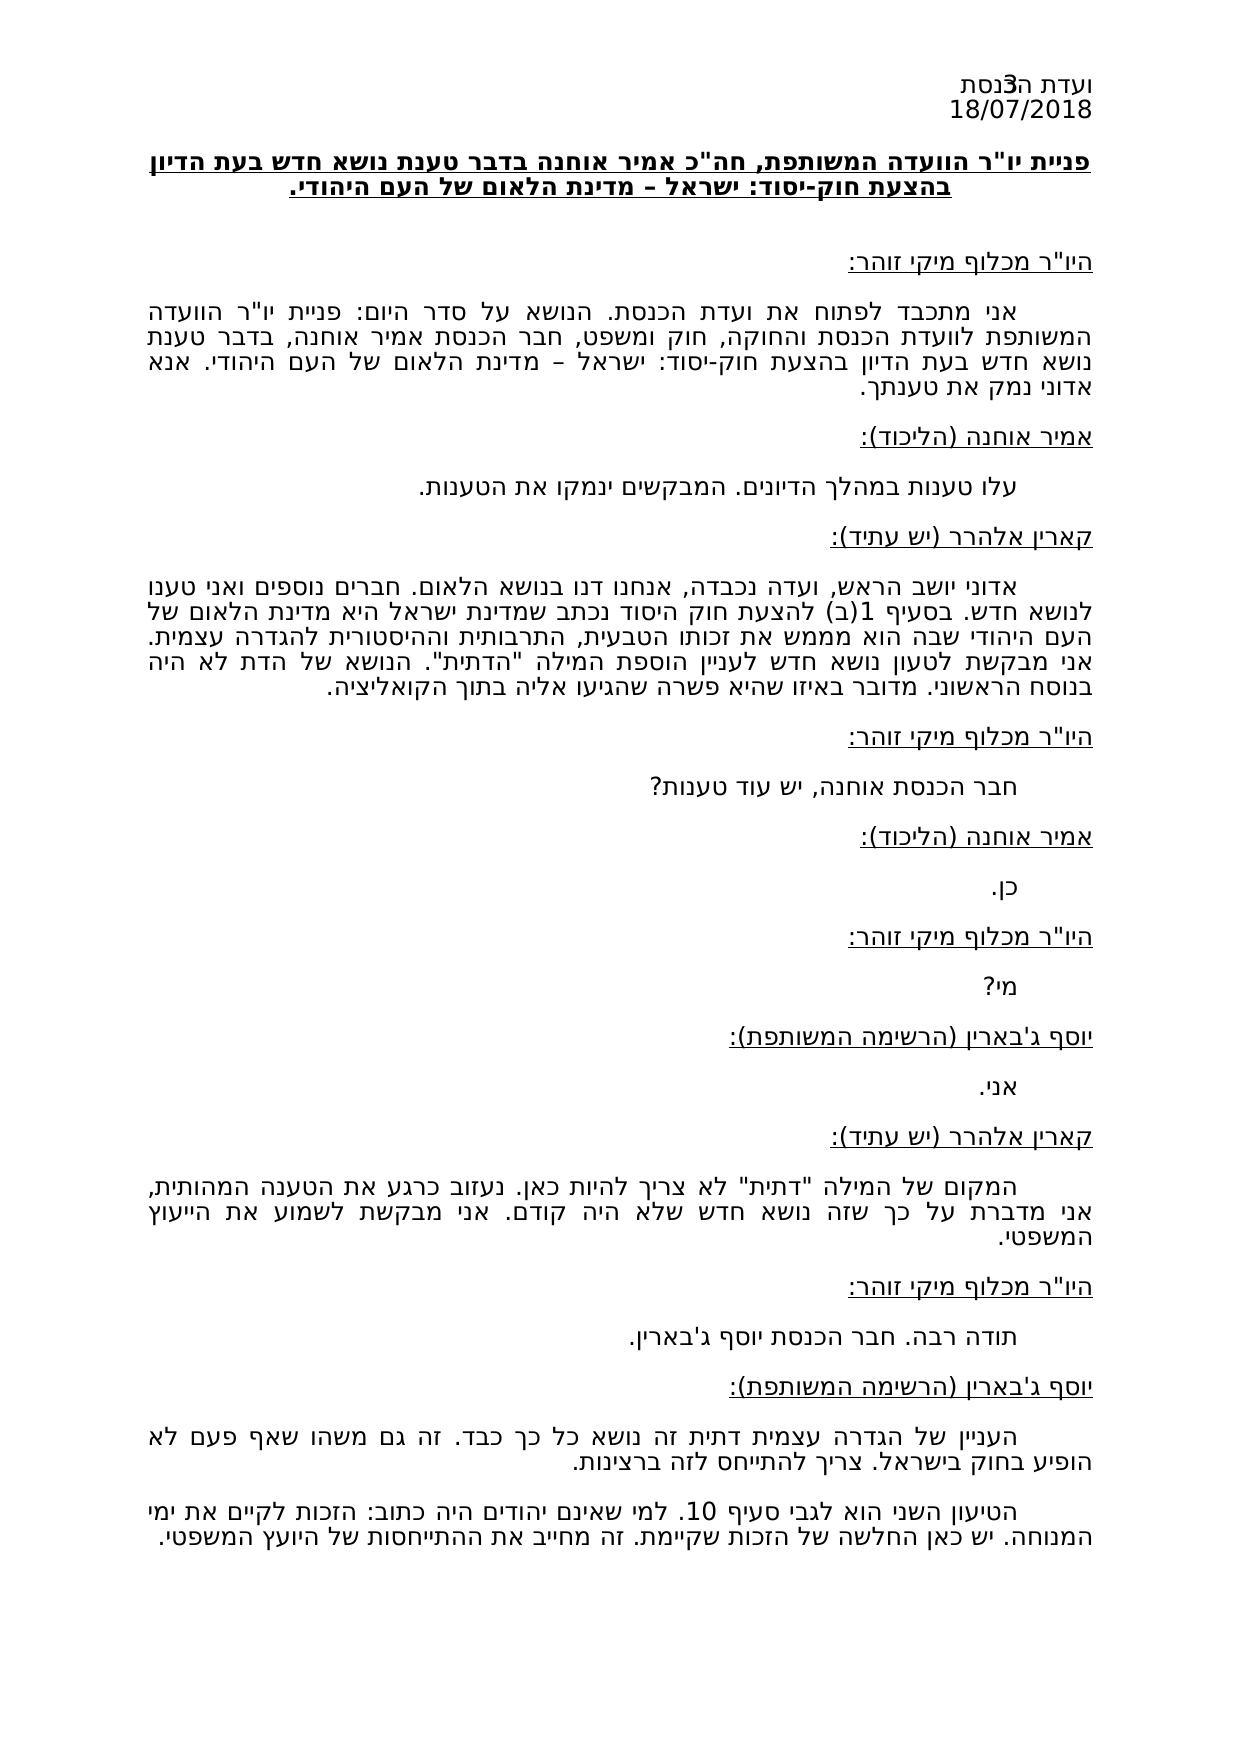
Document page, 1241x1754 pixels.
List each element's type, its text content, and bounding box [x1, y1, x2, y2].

text עלו טענות במהלך הדיונים. המבקשים ינמקו את הטענות. [147, 475, 1093, 500]
text העניין של הגדרה עצמית דתית זה נושא כל כך כבד. זה גם משהו שאף פעם לא הופיע בחוק בישראל. צריך להתייחס לזה ברצינות. [147, 1425, 1093, 1475]
text אני. [147, 1075, 1093, 1100]
text הטיעון השני הוא לגבי סעיף 10. למי שאינם יהודים היה כתוב: הזכות לקיים את ימי המנוחה. יש כאן החלשה של הזכות שקיימת. זה מחייב את ההתייחסות של היועץ המשפטי. [147, 1500, 1093, 1550]
text חבר הכנסת אוחנה, יש עוד טענות? [147, 775, 1093, 800]
text אני מתכבד לפתוח את ועדת הכנסת. הנושא על סדר היום: פניית יו"ר הוועדה המשותפת לוועדת הכנסת והחוקה, חוק ומשפט, חבר הכנסת אמיר אוחנה, בדבר טענת נושא חדש בעת הדיון בהצעת חוק-יסוד: ישראל – מדינת הלאום של העם היהודי. אנא אדוני נמק את טענתך. [147, 300, 1093, 400]
text תודה רבה. חבר הכנסת יוסף ג'בארין. [147, 1325, 1093, 1350]
text כן. [147, 875, 1093, 900]
text אדוני יושב הראש, ועדה נכבדה, אנחנו דנו בנושא הלאום. חברים נוספים ואני טענו לנושא חדש. בסעיף 1(ב) להצעת חוק היסוד נכתב שמדינת ישראל היא מדינת הלאום של העם היהודי שבה הוא מממש את זכותו הטבעית, התרבותית וההיסטורית להגדרה עצמית. אני מבקשת לטעון נושא חדש לעניין הוספת המילה "הדתית". הנושא של הדת לא היה בנוסח הראשוני. מדובר באיזו שהיא פשרה שהגיעו אליה בתוך הקואליציה. [147, 575, 1093, 700]
text המקום של המילה "דתית" לא צריך להיות כאן. נעזוב כרגע את הטענה המהותית, אני מדברת על כך שזה נושא חדש שלא היה קודם. אני מבקשת לשמוע את הייעוץ המשפטי. [147, 1175, 1093, 1250]
text מי? [147, 975, 1093, 1000]
